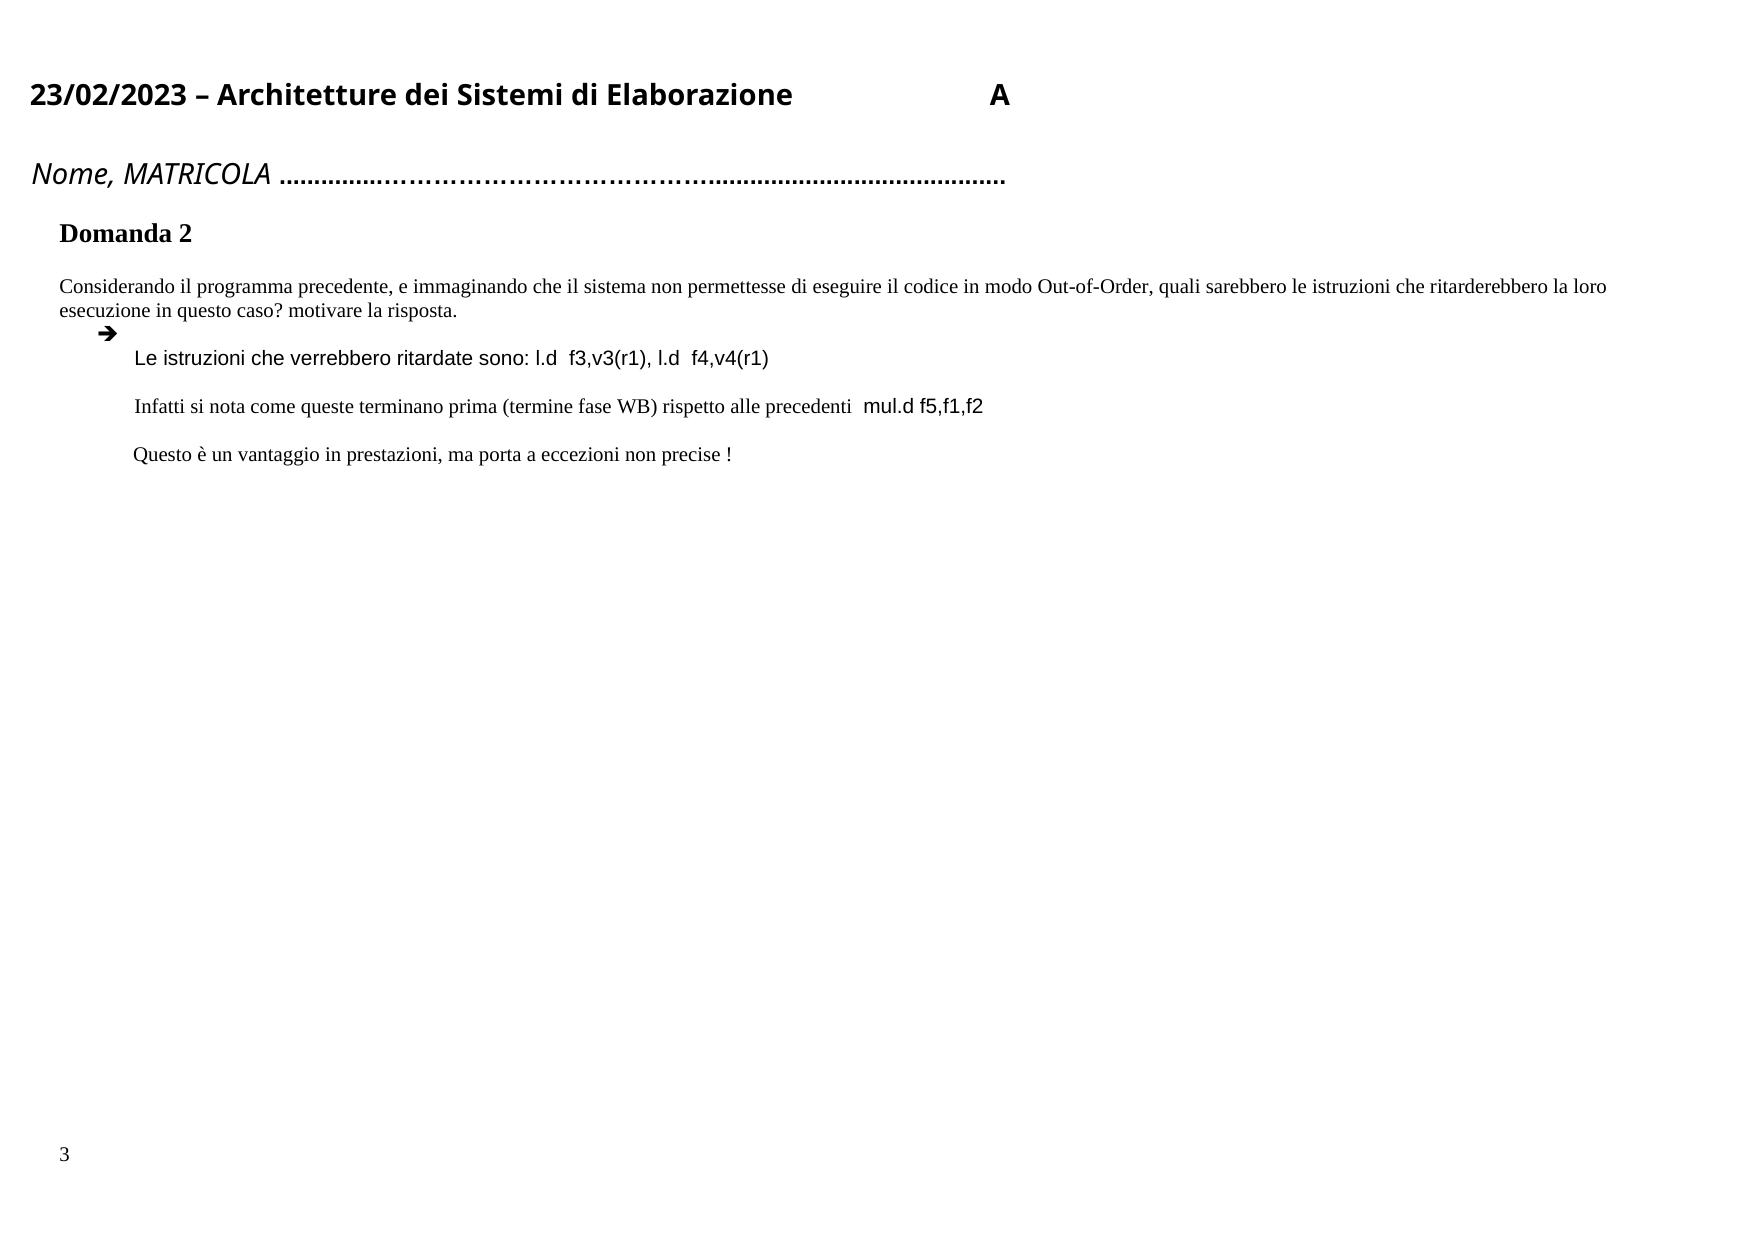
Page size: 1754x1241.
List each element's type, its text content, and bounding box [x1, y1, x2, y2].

text Questo è un vantaggio in prestazioni, ma porta a eccezioni non precise ! [59, 442, 1695, 466]
text Considerando il programma precedente, e immaginando che il sistema non permettesse di eseguire il codice in modo Out-of-Order, quali sarebbero le istruzioni che ritarderebbero la loro esecuzione in questo caso? motivare la risposta. [59, 273, 1695, 322]
text Domanda 2 [59, 217, 1695, 248]
list Le istruzioni che verrebbero ritardate sono: l.d f3,v3(r1), l.d f4,v4(r1) [134, 346, 1695, 370]
list Infatti si nota come queste terminano prima (termine fase WB) rispetto alle precedenti mul.d f5,f1,f2 [134, 394, 1695, 418]
